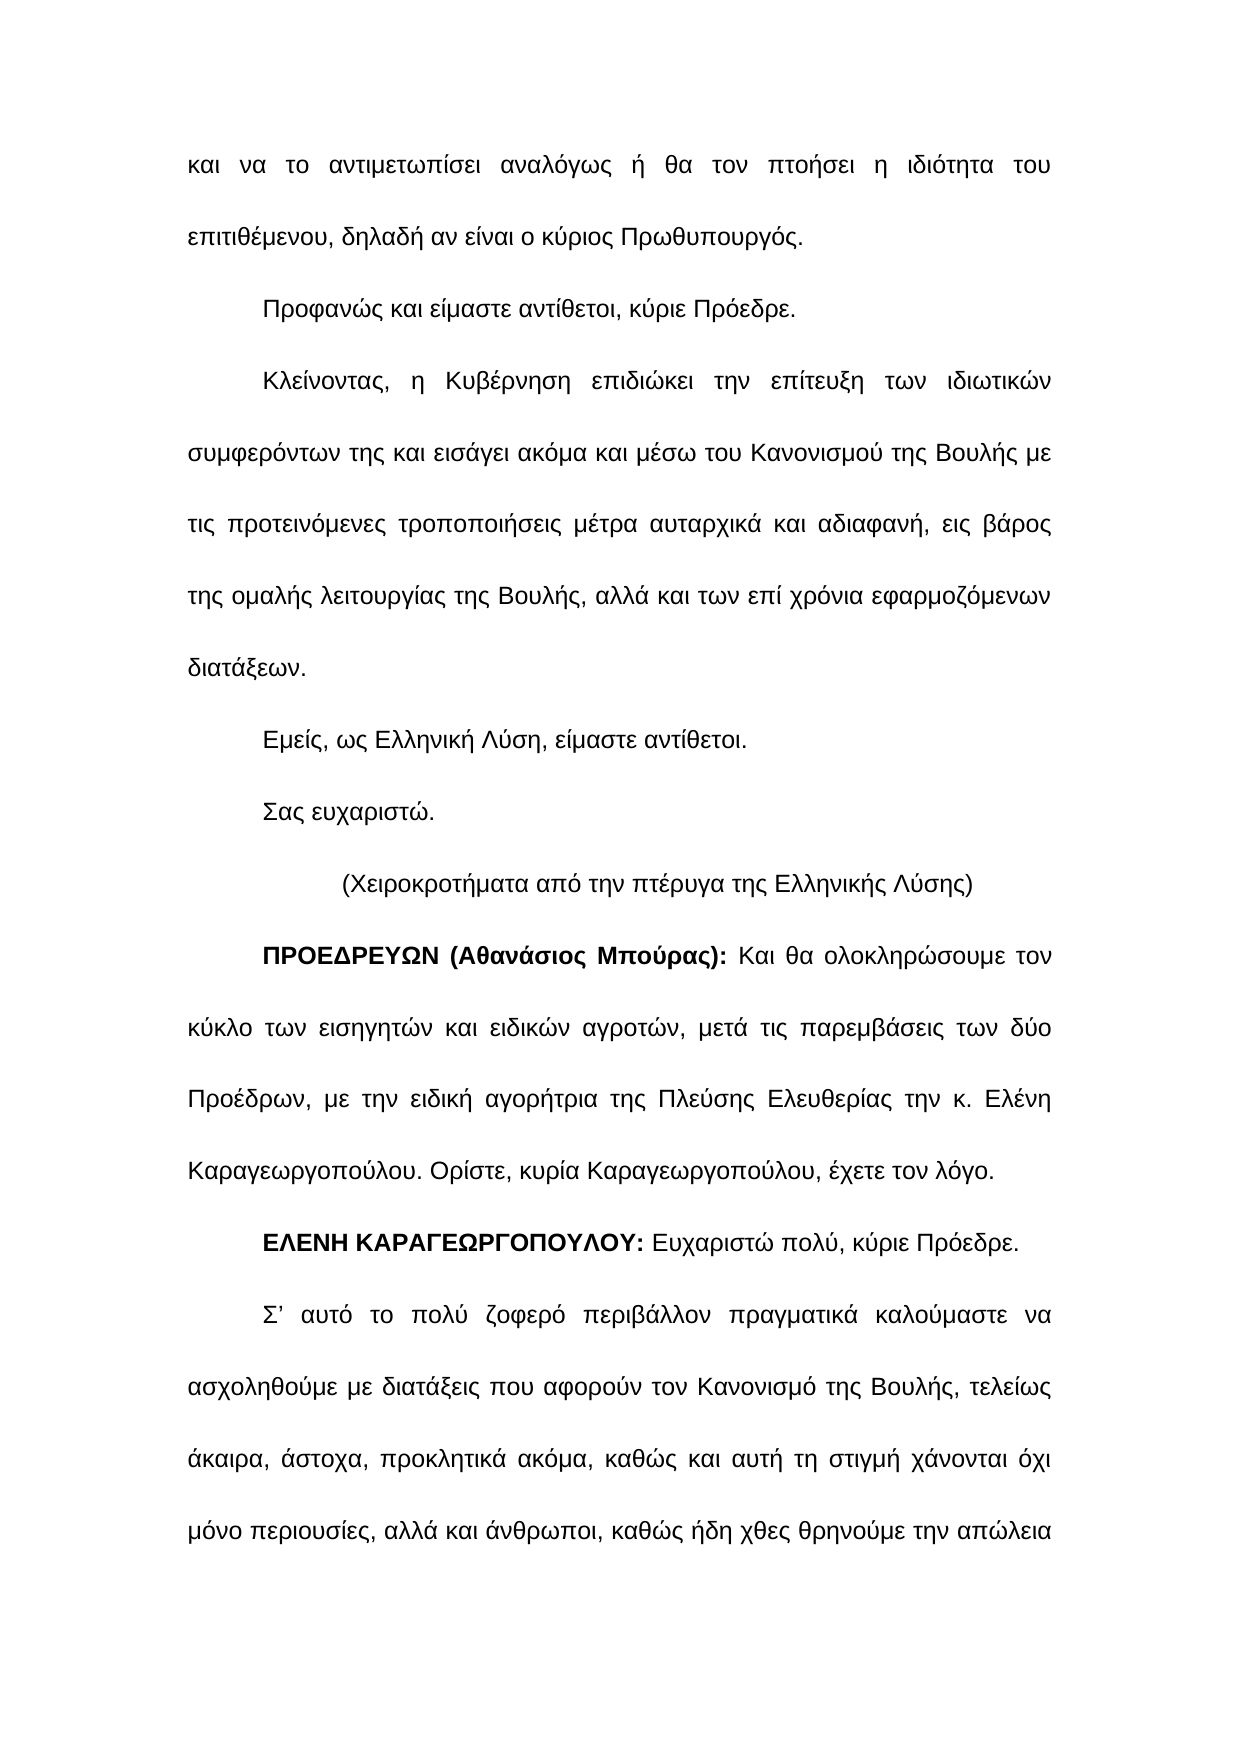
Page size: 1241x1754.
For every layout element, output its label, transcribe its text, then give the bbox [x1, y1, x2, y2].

text ΠΡΟΕΔΡΕΥΩΝ (Αθανάσιος Μπούρας): Και θα ολοκληρώσουμε τον κύκλο των εισηγητών και ειδικών αγροτών, μετά τις παρεμβάσεις των δύο Προέδρων, με την ειδική αγορήτρια της Πλεύσης Ελευθερίας την κ. Ελένη Καραγεωργοπούλου. Ορίστε, κυρία Καραγεωργοπούλου, έχετε τον λόγο. [187, 941, 1053, 1185]
text Προφανώς και είμαστε αντίθετοι, κύριε Πρόεδρε. [187, 294, 1053, 322]
text Εμείς, ως Ελληνική Λύση, είμαστε αντίθετοι. [187, 725, 1053, 754]
text Σας ευχαριστώ. [187, 797, 1053, 826]
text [187, 1300, 1053, 1544]
text ΕΛΕΝΗ ΚΑΡΑΓΕΩΡΓΟΠΟΥΛΟΥ: Ευχαριστώ πολύ, κύριε Πρόεδρε. [187, 1228, 1053, 1257]
text Κλείνοντας, η Κυβέρνηση επιδιώκει την επίτευξη των ιδιωτικών συμφερόντων της και εισάγει ακόμα και μέσω του Κανονισμού της Βουλής με τις προτεινόμενες τροποποιήσεις μέτρα αυταρχικά και αδιαφανή, εις βάρος της ομαλής λειτουργίας της Βουλής, αλλά και των επί χρόνια εφαρμοζόμενων διατάξεων. [187, 366, 1053, 682]
text (Χειροκροτήματα από την πτέρυγα της Ελληνικής Λύσης) [187, 869, 1053, 897]
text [187, 150, 1053, 251]
